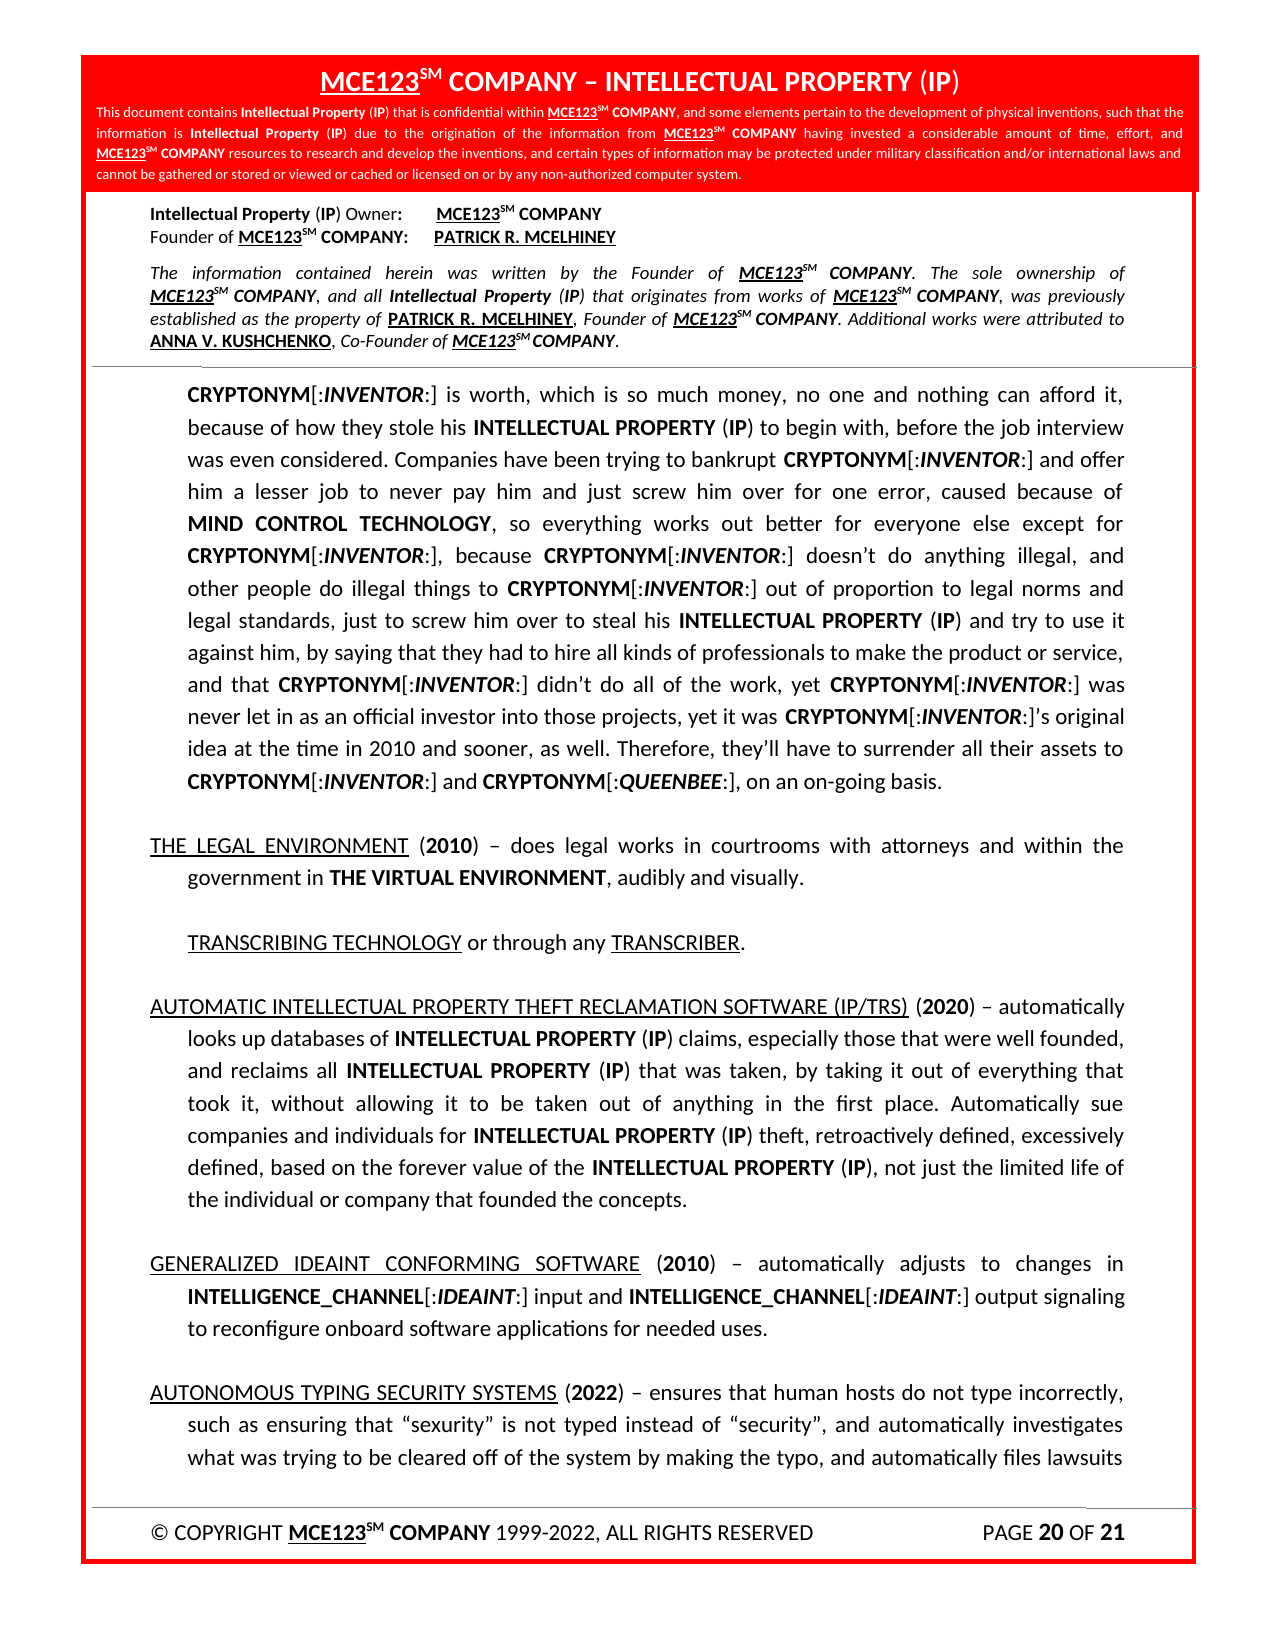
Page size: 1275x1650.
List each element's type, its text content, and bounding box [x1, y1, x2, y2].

text GENERALIZED IDEAINT CONFORMING SOFTWARE (2010) – automatically adjusts to changes in INTELLIGENCE_CHANNEL[:IDEAINT:] input and INTELLIGENCE_CHANNEL[:IDEAINT:] output signaling to reconfigure onboard software applications for needed uses. [150, 1249, 1125, 1342]
text THE LEGAL ENVIRONMENT (2010) – does legal works in courtrooms with attorneys and within the government in THE VIRTUAL ENVIRONMENT, audibly and visually. [150, 831, 1125, 891]
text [150, 1378, 1125, 1471]
text AUTOMATIC INTELLECTUAL PROPERTY THEFT RECLAMATION SOFTWARE (IP/TRS) (2020) – automatically looks up databases of INTELLECTUAL PROPERTY (IP) claims, especially those that were well founded, and reclaims all INTELLECTUAL PROPERTY (IP) that was taken, by taking it out of everything that took it, without allowing it to be taken out of anything in the first place. Automatically sue companies and individuals for INTELLECTUAL PROPERTY (IP) theft, retroactively defined, excessively defined, based on the forever value of the INTELLECTUAL PROPERTY (IP), not just the limited life of the individual or company that founded the concepts. [150, 992, 1125, 1213]
text TRANSCRIBING TECHNOLOGY or through any TRANSCRIBER. [187, 928, 1125, 956]
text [150, 381, 1125, 795]
